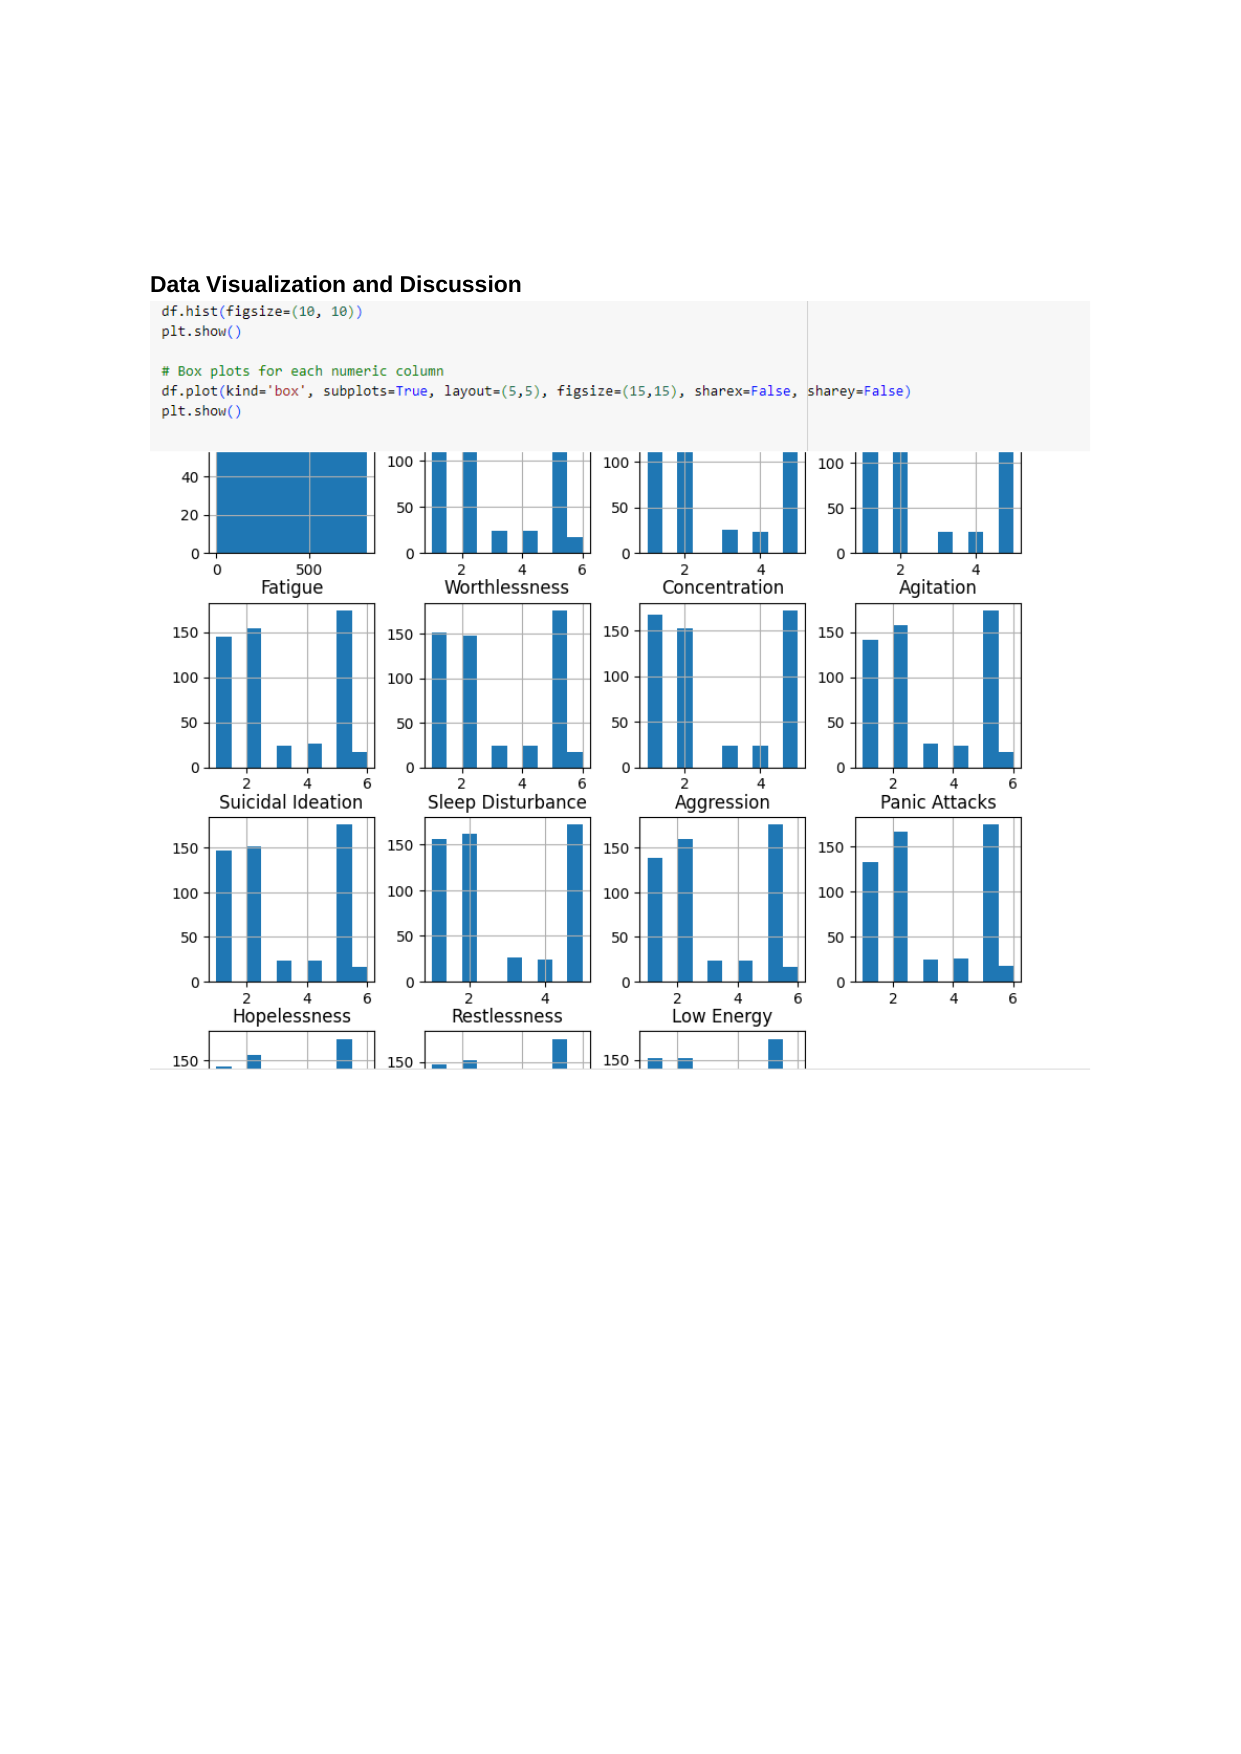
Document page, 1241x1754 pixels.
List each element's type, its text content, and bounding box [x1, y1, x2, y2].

text Data Visualization and Discussion [150, 271, 1090, 301]
picture [150, 301, 1091, 1072]
